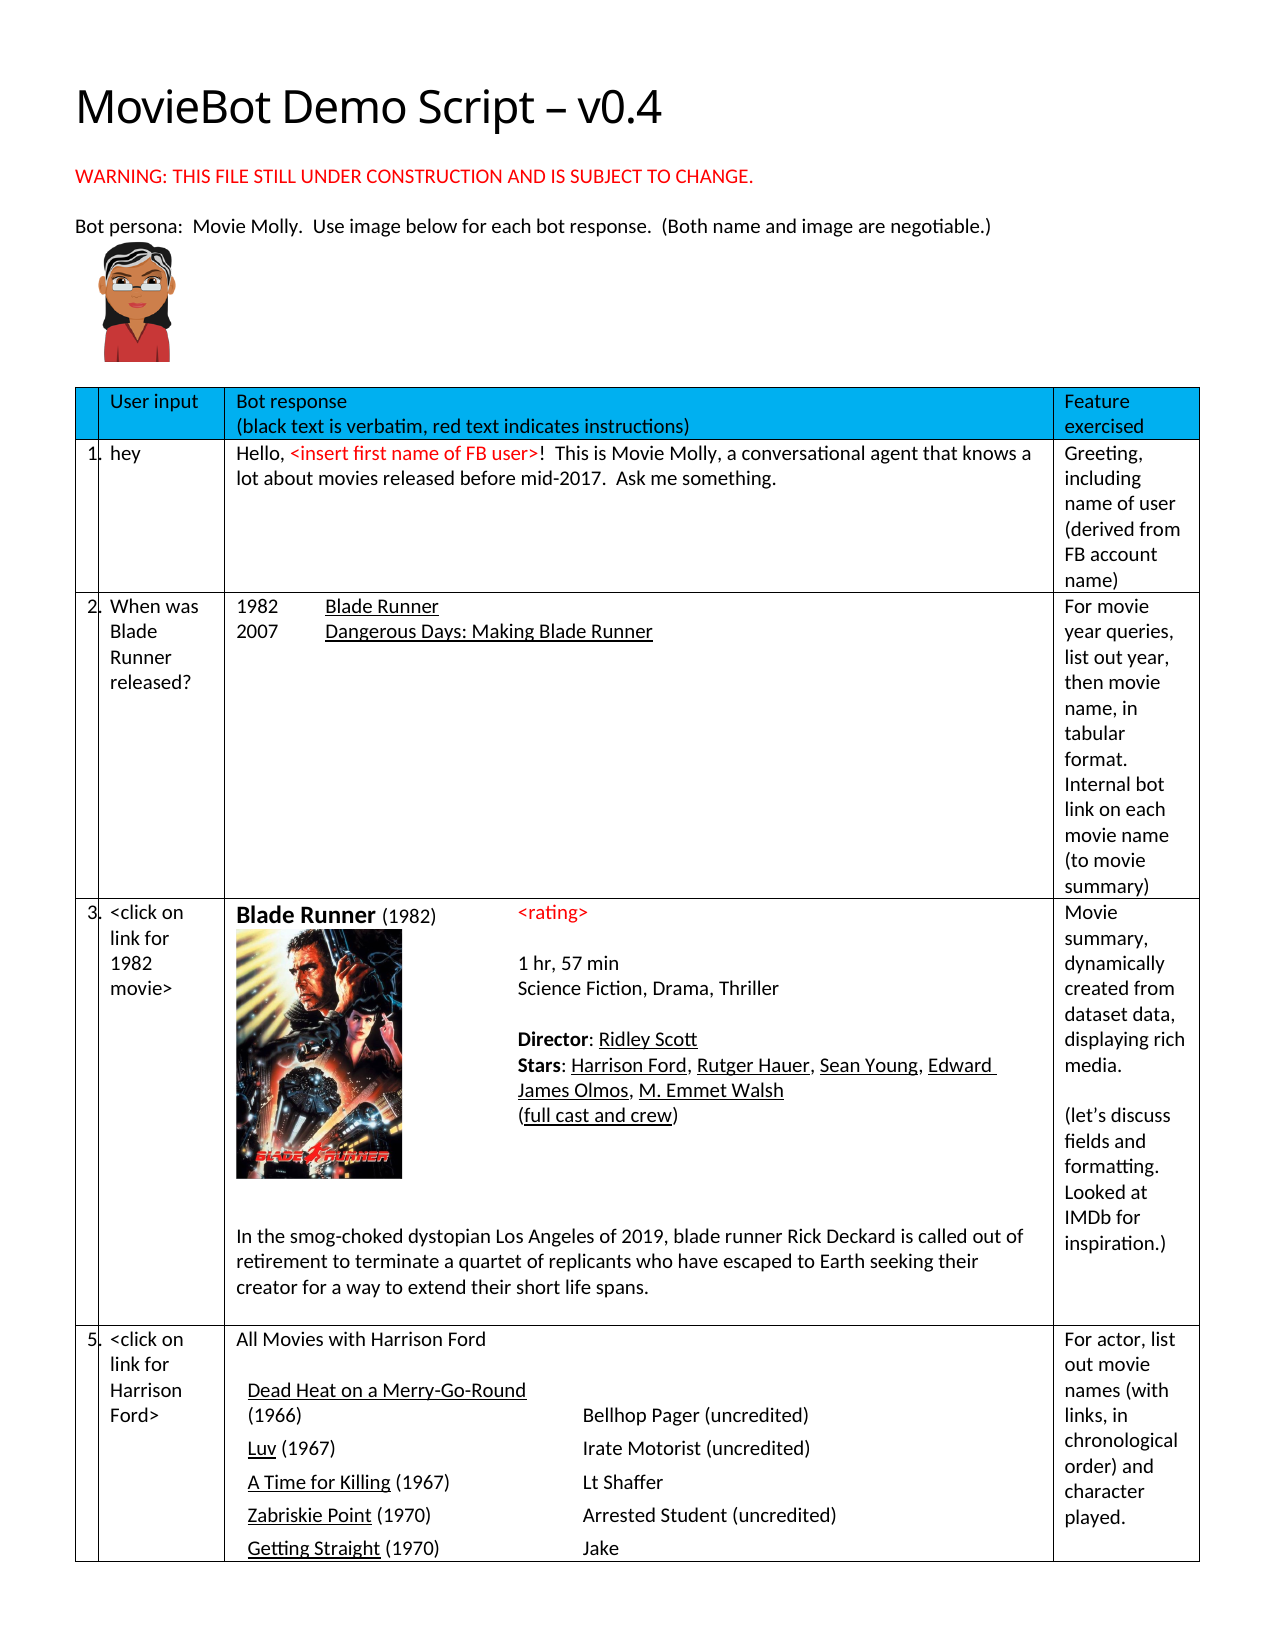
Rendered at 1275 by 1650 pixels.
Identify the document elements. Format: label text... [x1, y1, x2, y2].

table_cell For movie year queries, list out year, then movie name, in tabular format. Internal bot link on each movie name (to movie summary) [1054, 593, 1199, 898]
table_cell Blade Runner (1982) [225, 899, 506, 1222]
table_header [76, 388, 98, 439]
table_cell [76, 1326, 98, 1561]
table_cell <rating> 1 hr, 57 min Science Fiction, Drama, Thriller Director: Ridley Scott Stars: Harrison Ford, Rutger Hauer, Sean Young, Edward James Olmos, M. Emmet Walsh (full cast and crew) [506, 899, 1053, 1222]
table_cell In the smog-choked dystopian Los Angeles of 2019, blade runner Rick Deckard is called out of retirement to terminate a quartet of replicants who have escaped to Earth seeking their creator for a way to extend their short life spans. [225, 1222, 1053, 1325]
title MovieBot Demo Script – v0.4 [75, 75, 1200, 137]
text Bot persona: Movie Molly. Use image below for each bot response. (Both name and image are negotiable.) [75, 214, 1200, 239]
table_cell [76, 593, 98, 898]
text WARNING: THIS FILE STILL UNDER CONSTRUCTION AND IS SUBJECT TO CHANGE. [75, 163, 1200, 188]
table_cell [1054, 1326, 1199, 1561]
picture [75, 239, 198, 362]
table_cell <click on link for 1982 movie> [99, 899, 224, 1325]
table_cell hey [99, 440, 224, 592]
table_cell [76, 899, 98, 1325]
table_cell [76, 440, 98, 592]
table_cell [99, 1326, 224, 1561]
table_header User input [99, 388, 224, 439]
table_cell Hello, <insert first name of FB user>! This is Movie Molly, a conversational agent that knows a lot about movies released before mid-2017. Ask me something. [225, 440, 1053, 592]
table_cell Greeting, including name of user (derived from FB account name) [1054, 440, 1199, 592]
table_cell 1982 Blade Runner 2007 Dangerous Days: Making Blade Runner [225, 593, 1053, 898]
picture [236, 929, 403, 1179]
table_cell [225, 1326, 1053, 1561]
table_cell When was Blade Runner released? [99, 593, 224, 898]
table_header Feature exercised [1054, 388, 1199, 439]
table_cell Movie summary, dynamically created from dataset data, displaying rich media. (let’s discuss fields and formatting. Looked at IMDb for inspiration.) [1054, 899, 1199, 1325]
table_header Bot response (black text is verbatim, red text indicates instructions) [225, 388, 1053, 439]
